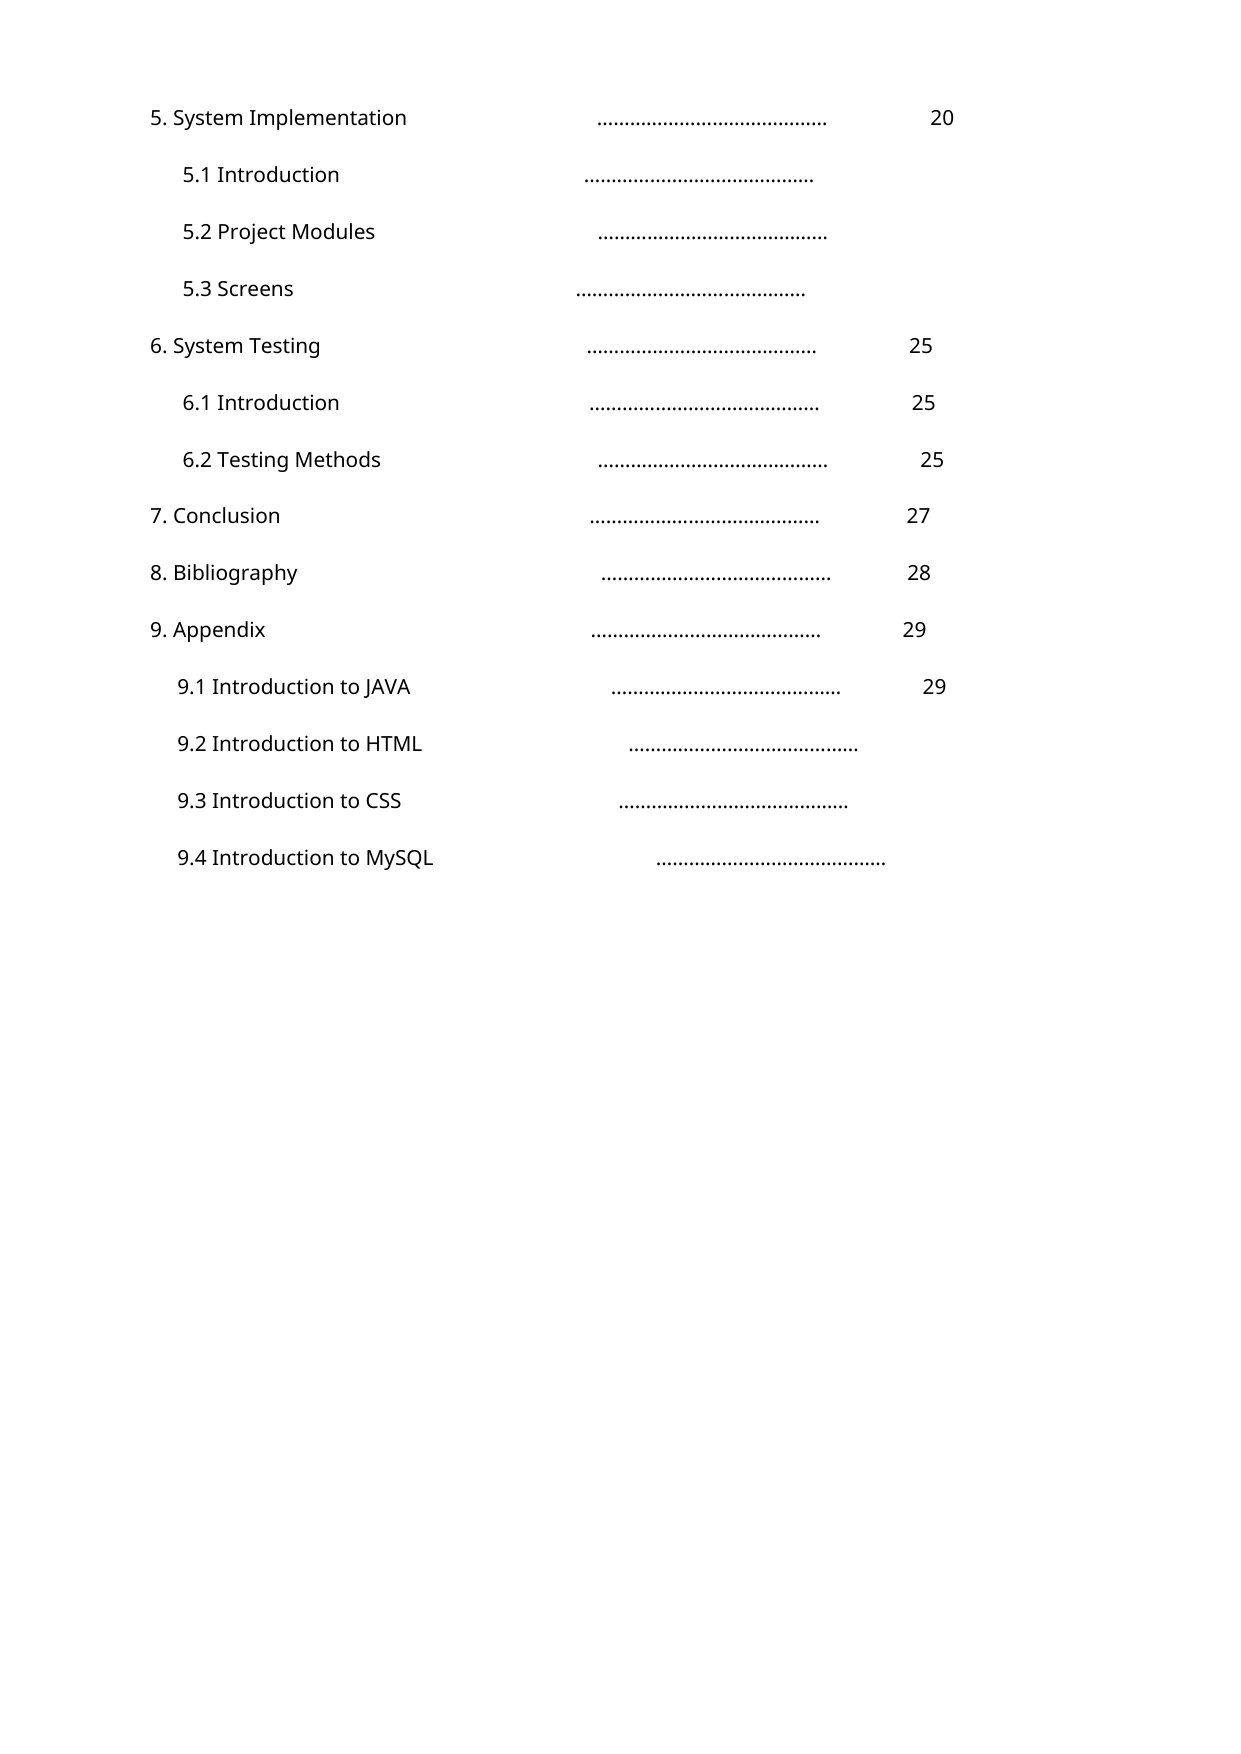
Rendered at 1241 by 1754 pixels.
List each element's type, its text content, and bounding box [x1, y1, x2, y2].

text 7. Conclusion …………………………………… 27 [150, 502, 1092, 530]
text 5. System Implementation …………………………………… 20 [150, 103, 1092, 132]
text 6. System Testing …………………………………… 25 [150, 331, 1092, 359]
text 9. Appendix …………………………………… 29 [150, 615, 1092, 644]
text 5.1 Introduction …………………………………… [150, 160, 1092, 189]
text 5.3 Screens …………………………………… [150, 274, 1092, 302]
text 9.2 Introduction to HTML …………………………………… [150, 729, 1092, 757]
text 9.4 Introduction to MySQL …………………………………… [150, 843, 1092, 871]
text 9.3 Introduction to CSS …………………………………… [150, 786, 1092, 814]
text 6.1 Introduction …………………………………… 25 [150, 388, 1092, 416]
text 8. Bibliography …………………………………… 28 [150, 558, 1092, 587]
text 9.1 Introduction to JAVA …………………………………… 29 [150, 672, 1092, 701]
text 5.2 Project Modules …………………………………… [150, 217, 1092, 246]
text 6.2 Testing Methods …………………………………… 25 [150, 445, 1092, 473]
